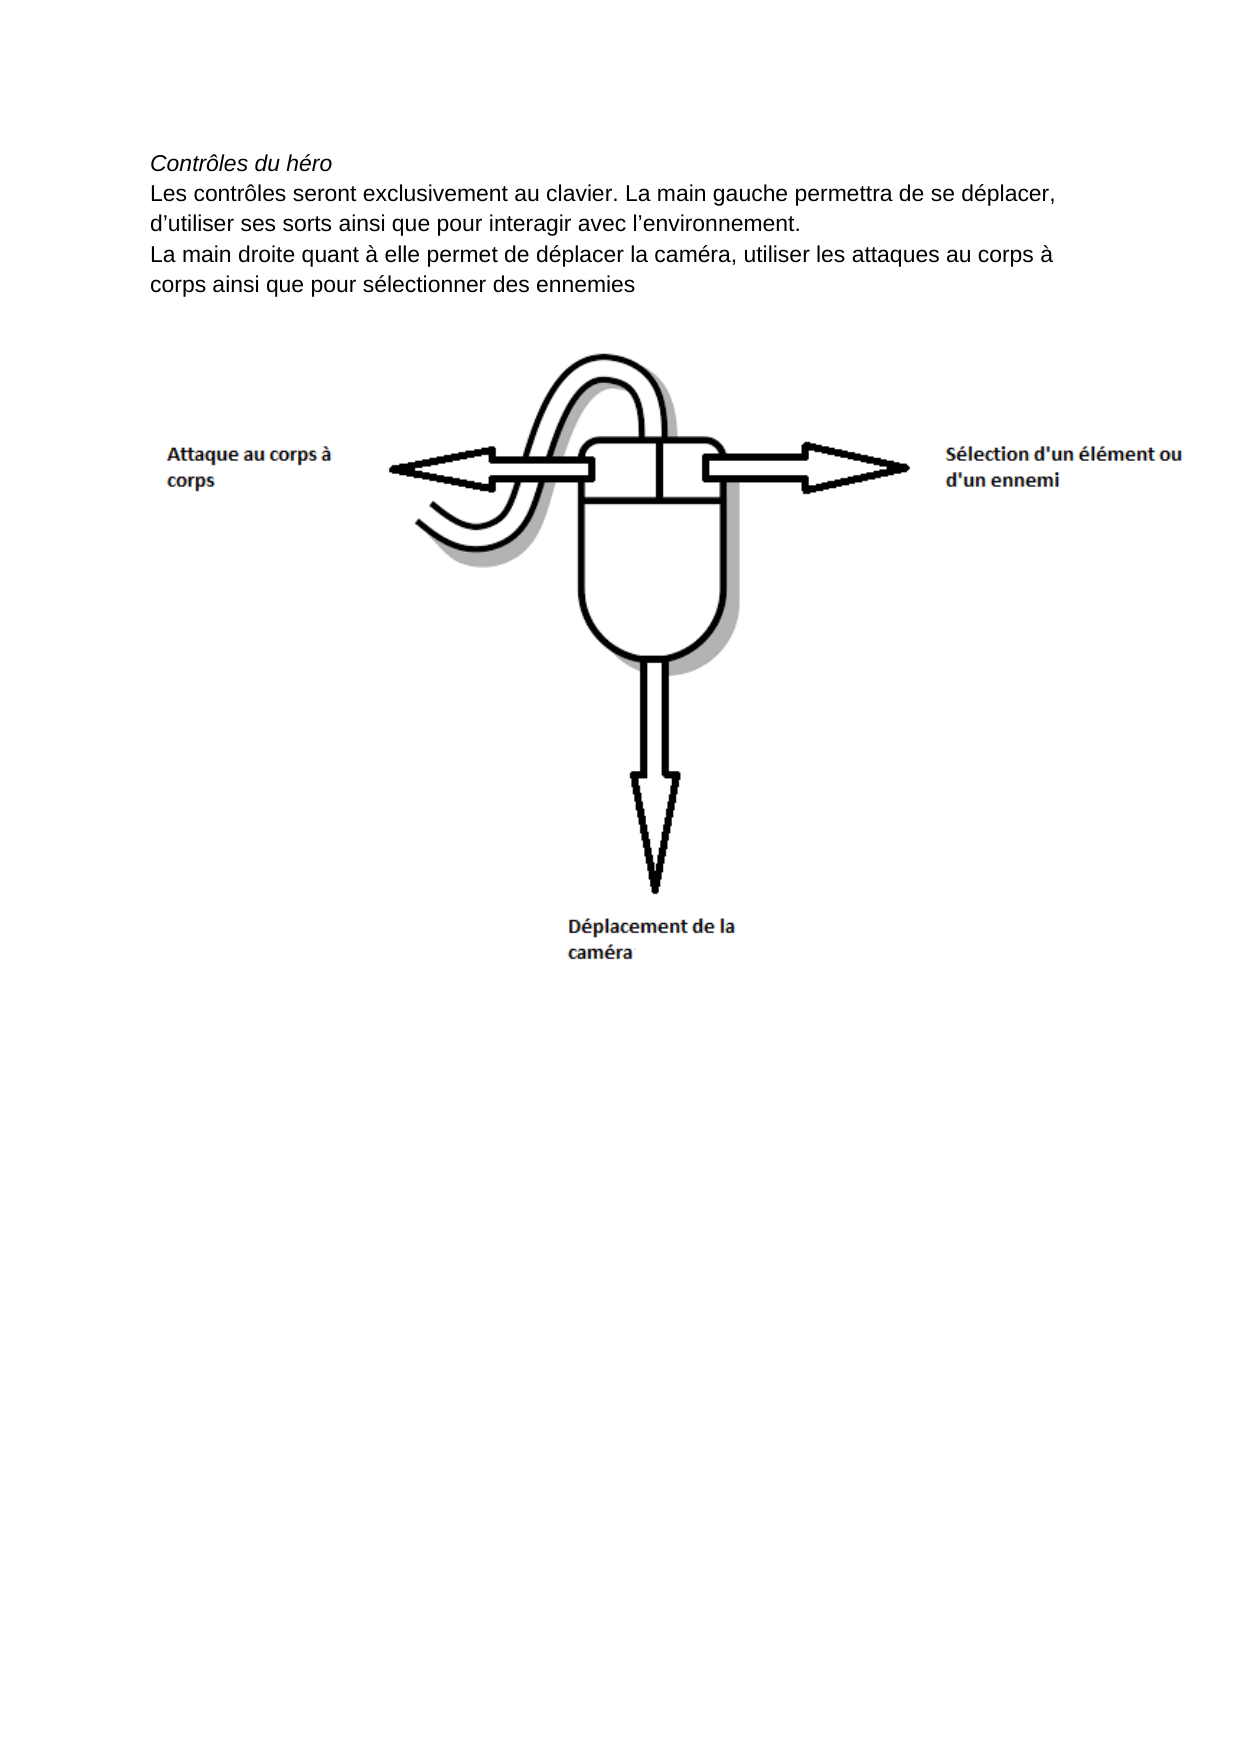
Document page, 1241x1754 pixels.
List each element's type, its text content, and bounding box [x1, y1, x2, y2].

picture [150, 331, 1194, 975]
text La main droite quant à elle permet de déplacer la caméra, utiliser les attaques au corps à corps ainsi que pour sélectionner des ennemies [150, 241, 1090, 297]
text Contrôles du héro [150, 150, 1090, 176]
text Les contrôles seront exclusivement au clavier. La main gauche permettra de se déplacer, d’utiliser ses sorts ainsi que pour interagir avec l’environnement. [150, 180, 1090, 237]
